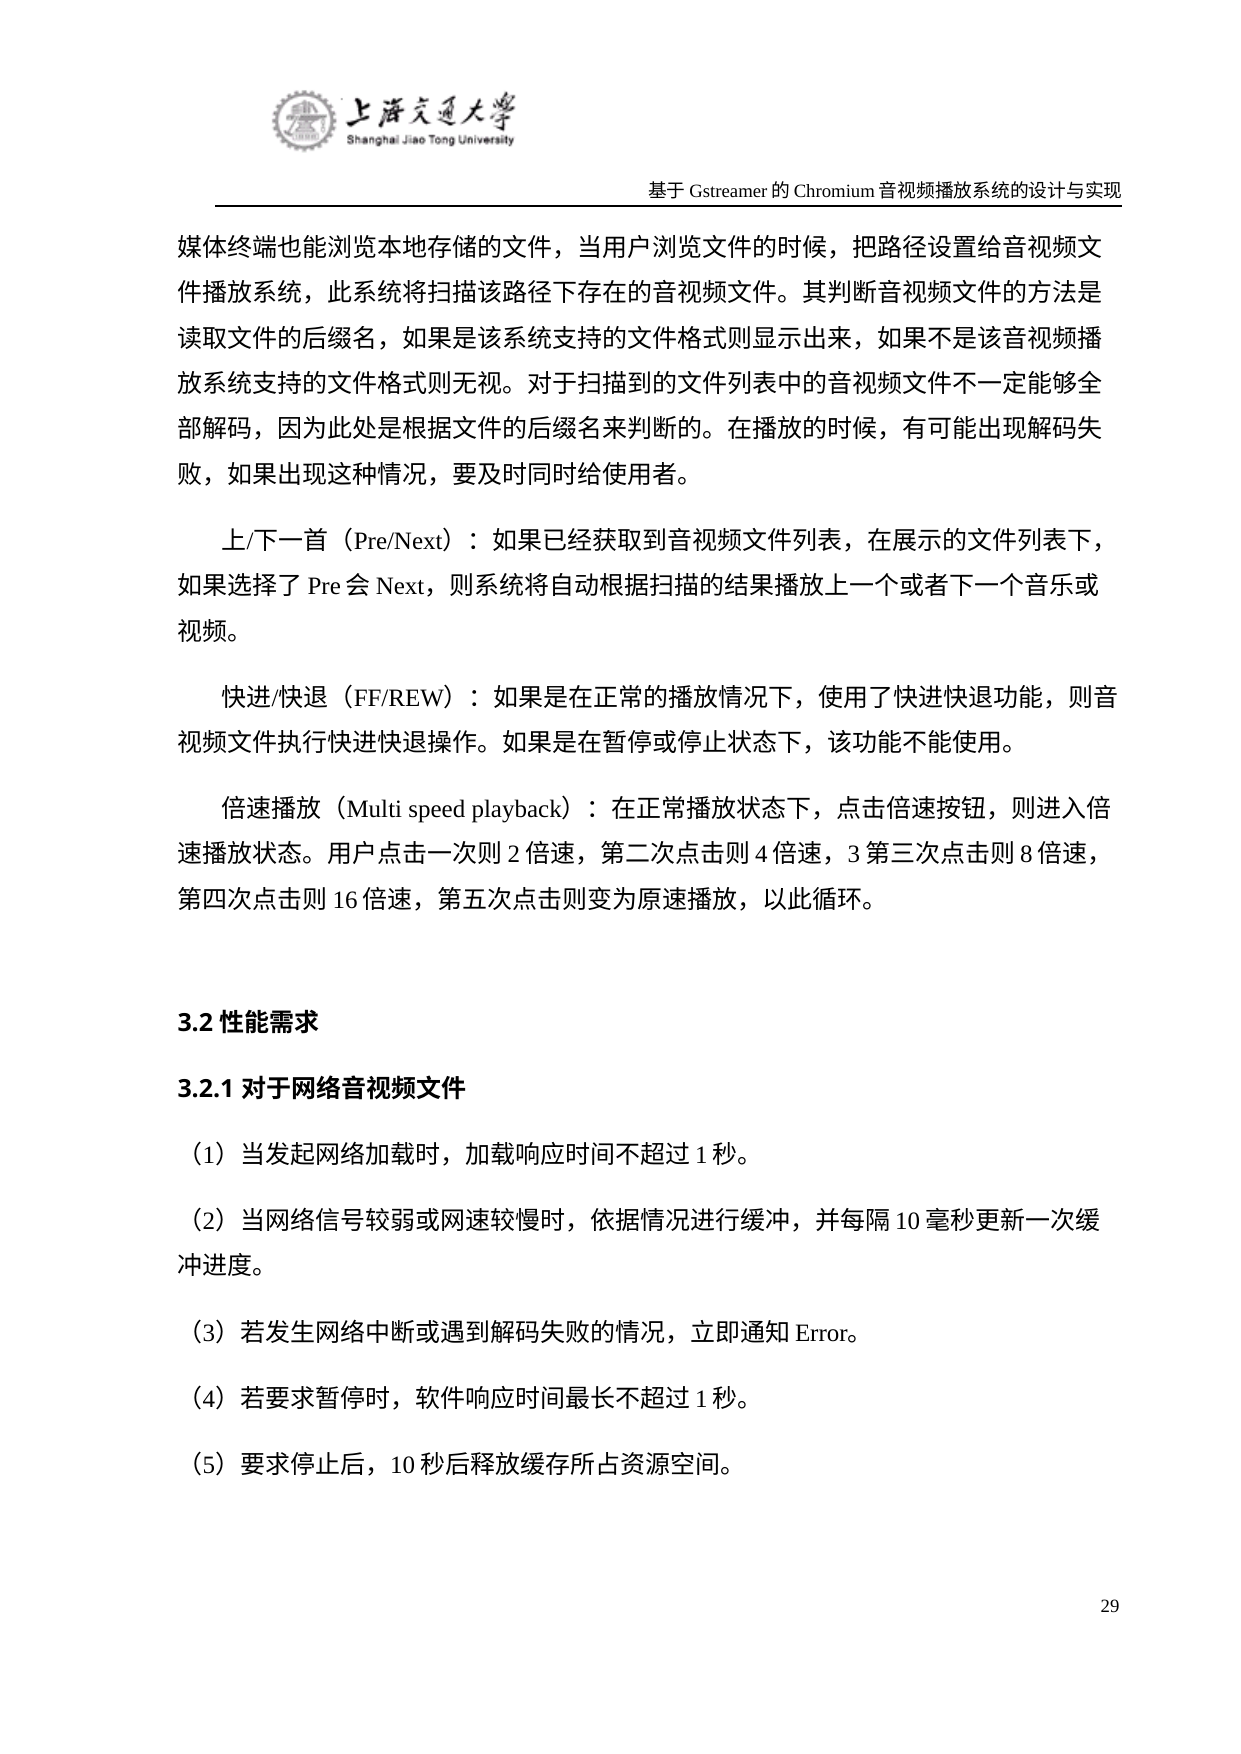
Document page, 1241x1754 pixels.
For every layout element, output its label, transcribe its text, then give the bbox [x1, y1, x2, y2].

text （1）当发起网络加载时，加载响应时间不超过1秒。 [177, 1134, 1122, 1171]
text 上/下一首（Pre/Next）：如果已经获取到音视频文件列表，在展示的文件列表下，如果选择了Pre会Next，则系统将自动根据扫描的结果播放上一个或者下一个音乐或视频。 [177, 520, 1122, 647]
text 3.2 性能需求 [177, 1002, 1122, 1038]
text （5）要求停止后，10秒后释放缓存所占资源空间。 [177, 1444, 1122, 1481]
text 3.2.1 对于网络音视频文件 [177, 1068, 1122, 1104]
text 快进/快退（FF/REW）：如果是在正常的播放情况下，使用了快进快退功能，则音视频文件执行快进快退操作。如果是在暂停或停止状态下，该功能不能使用。 [177, 677, 1122, 759]
picture [252, 73, 531, 156]
text 倍速播放（Multi speed playback）：在正常播放状态下，点击倍速按钮，则进入倍速播放状态。用户点击一次则2倍速，第二次点击则4倍速，3第三次点击则8倍速，第四次点击则16倍速，第五次点击则变为原速播放，以此循环。 [177, 788, 1122, 915]
text （4）若要求暂停时，软件响应时间最长不超过1秒。 [177, 1378, 1122, 1414]
text （3）若发生网络中断或遇到解码失败的情况，立即通知Error。 [177, 1312, 1122, 1348]
text （2）当网络信号较弱或网速较慢时，依据情况进行缓冲，并每隔10毫秒更新一次缓冲进度。 [177, 1201, 1122, 1282]
